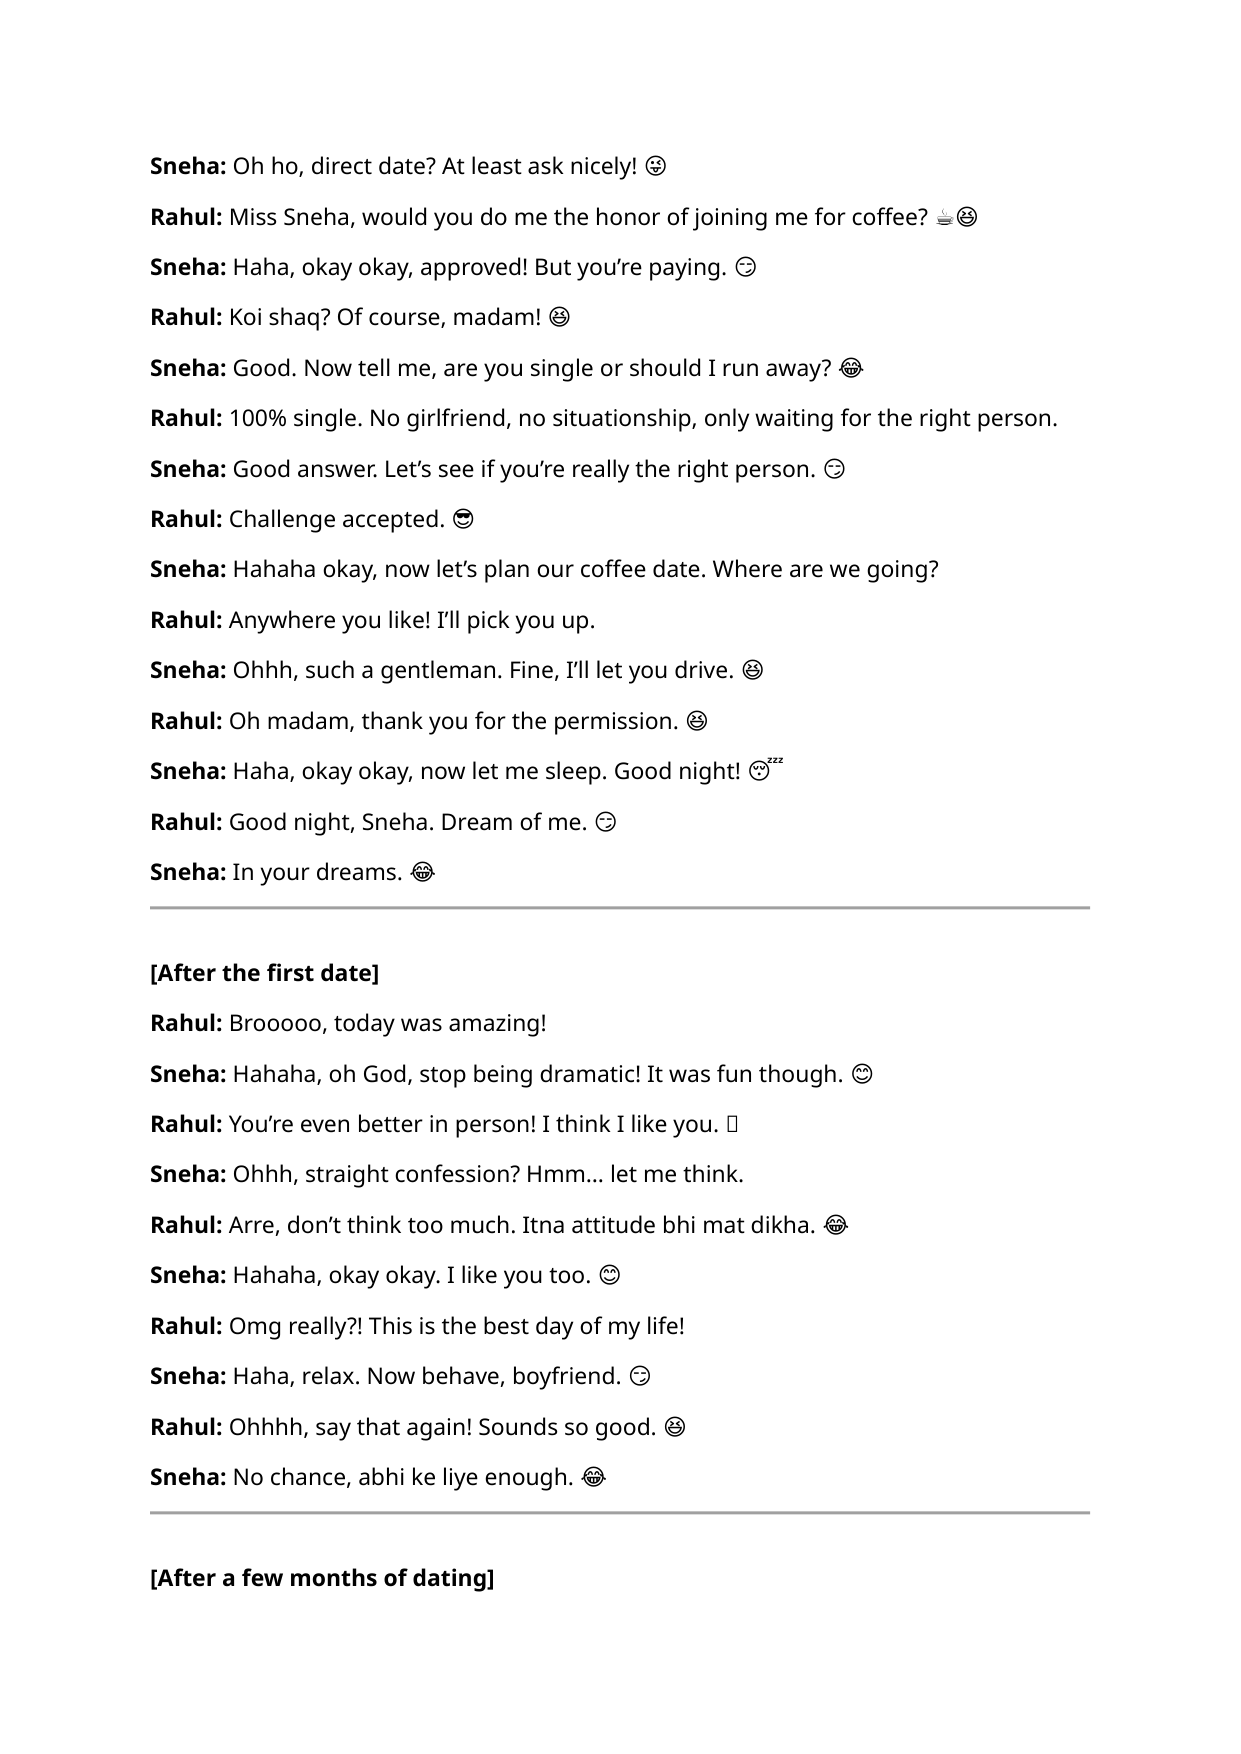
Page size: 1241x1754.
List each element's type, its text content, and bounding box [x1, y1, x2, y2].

text Rahul: Arre, don’t think too much. Itna attitude bhi mat dikha. 😂 [150, 1209, 1090, 1240]
text Sneha: In your dreams. 😂 [150, 856, 1090, 887]
text [After the first date] [150, 957, 1090, 988]
text Rahul: Omg really?! This is the best day of my life! [150, 1309, 1090, 1341]
text Rahul: 100% single. No girlfriend, no situationship, only waiting for the right person. [150, 402, 1090, 433]
text Rahul: Oh madam, thank you for the permission. 😆 [150, 704, 1090, 736]
text [After a few months of dating] [150, 1562, 1090, 1593]
text Sneha: Good. Now tell me, are you single or should I run away? 😂 [150, 352, 1090, 383]
text Rahul: Challenge accepted. 😎 [150, 503, 1090, 534]
text Rahul: Anywhere you like! I’ll pick you up. [150, 604, 1090, 635]
text Sneha: Hahaha okay, now let’s plan our coffee date. Where are we going? [150, 553, 1090, 584]
text Sneha: Haha, okay okay, now let me sleep. Good night! 😴 [150, 755, 1090, 786]
text Rahul: You’re even better in person! I think I like you. 👀 [150, 1108, 1090, 1139]
text Rahul: Miss Sneha, would you do me the honor of joining me for coffee? ☕😆 [150, 200, 1090, 232]
text Sneha: Oh ho, direct date? At least ask nicely! 😜 [150, 150, 1090, 181]
text Sneha: Haha, relax. Now behave, boyfriend. 😏 [150, 1360, 1090, 1391]
text Sneha: Good answer. Let’s see if you’re really the right person. 😏 [150, 452, 1090, 484]
text Rahul: Koi shaq? Of course, madam! 😆 [150, 301, 1090, 332]
text Rahul: Ohhhh, say that again! Sounds so good. 😆 [150, 1410, 1090, 1442]
text Sneha: No chance, abhi ke liye enough. 😂 [150, 1461, 1090, 1492]
text Rahul: Brooooo, today was amazing! [150, 1007, 1090, 1038]
text Sneha: Hahaha, oh God, stop being dramatic! It was fun though. 😊 [150, 1057, 1090, 1089]
text Sneha: Ohhh, such a gentleman. Fine, I’ll let you drive. 😆 [150, 654, 1090, 685]
text Sneha: Hahaha, okay okay. I like you too. 😊 [150, 1259, 1090, 1290]
text Sneha: Ohhh, straight confession? Hmm… let me think. [150, 1158, 1090, 1189]
text Sneha: Haha, okay okay, approved! But you’re paying. 😏 [150, 251, 1090, 282]
text Rahul: Good night, Sneha. Dream of me. 😏 [150, 805, 1090, 837]
